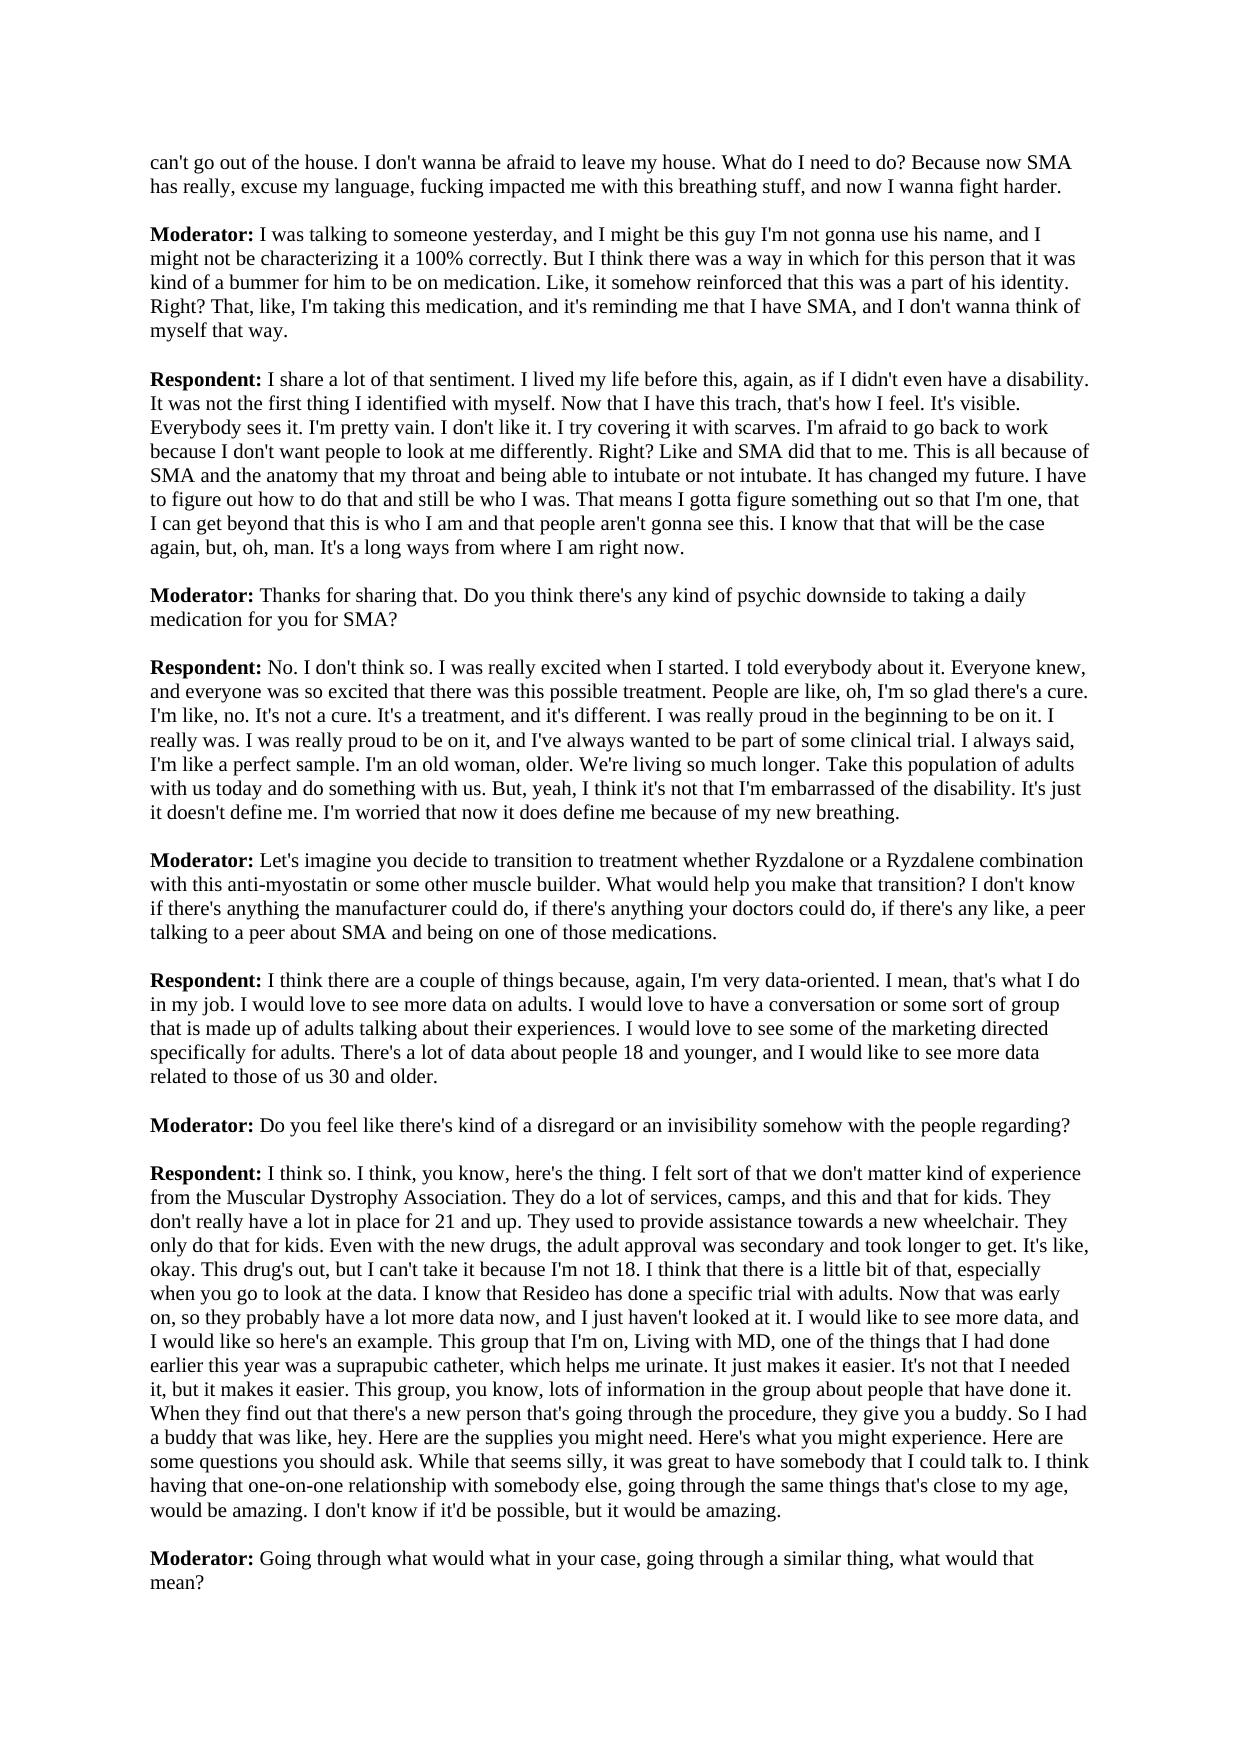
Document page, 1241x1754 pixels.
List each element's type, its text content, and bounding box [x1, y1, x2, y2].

text Respondent: I think there are a couple of things because, again, I'm very data-oriented. I mean, that's what I do in my job. I would love to see more data on adults. I would love to have a conversation or some sort of group that is made up of adults talking about their experiences. I would love to see some of the marketing directed specifically for adults. There's a lot of data about people 18 and younger, and I would like to see more data related to those of us 30 and older. [150, 968, 1090, 1088]
text Moderator: I was talking to someone yesterday, and I might be this guy I'm not gonna use his name, and I might not be characterizing it a 100% correctly. But I think there was a way in which for this person that it was kind of a bummer for him to be on medication. Like, it somehow reinforced that this was a part of his identity. Right? That, like, I'm taking this medication, and it's reminding me that I have SMA, and I don't wanna think of myself that way. [150, 222, 1090, 342]
text Moderator: Thanks for sharing that. Do you think there's any kind of psychic downside to taking a daily medication for you for SMA? [150, 583, 1090, 631]
text Moderator: Going through what would what in your case, going through a similar thing, what would that mean? [150, 1546, 1090, 1594]
text Respondent: I share a lot of that sentiment. I lived my life before this, again, as if I didn't even have a disability. It was not the first thing I identified with myself. Now that I have this trach, that's how I feel. It's visible. Everybody sees it. I'm pretty vain. I don't like it. I try covering it with scarves. I'm afraid to go back to work because I don't want people to look at me differently. Right? Like and SMA did that to me. This is all because of SMA and the anatomy that my throat and being able to intubate or not intubate. It has changed my future. I have to figure out how to do that and still be who I was. That means I gotta figure something out so that I'm one, that I can get beyond that this is who I am and that people aren't gonna see this. I know that that will be the case again, but, oh, man. It's a long ways from where I am right now. [150, 367, 1090, 559]
text Moderator: Let's imagine you decide to transition to treatment whether Ryzdalone or a Ryzdalene combination with this anti-myostatin or some other muscle builder. What would help you make that transition? I don't know if there's anything the manufacturer could do, if there's anything your doctors could do, if there's any like, a peer talking to a peer about SMA and being on one of those medications. [150, 848, 1090, 944]
text Respondent: No. I don't think so. I was really excited when I started. I told everybody about it. Everyone knew, and everyone was so excited that there was this possible treatment. People are like, oh, I'm so glad there's a cure. I'm like, no. It's not a cure. It's a treatment, and it's different. I was really proud in the beginning to be on it. I really was. I was really proud to be on it, and I've always wanted to be part of some clinical trial. I always said, I'm like a perfect sample. I'm an old woman, older. We're living so much longer. Take this population of adults with us today and do something with us. But, yeah, I think it's not that I'm embarrassed of the disability. It's just it doesn't define me. I'm worried that now it does define me because of my new breathing. [150, 655, 1090, 824]
text Moderator: Do you feel like there's kind of a disregard or an invisibility somehow with the people regarding? [150, 1112, 1090, 1137]
text Respondent: I think so. I think, you know, here's the thing. I felt sort of that we don't matter kind of experience from the Muscular Dystrophy Association. They do a lot of services, camps, and this and that for kids. They don't really have a lot in place for 21 and up. They used to provide assistance towards a new wheelchair. They only do that for kids. Even with the new drugs, the adult approval was secondary and took longer to get. It's like, okay. This drug's out, but I can't take it because I'm not 18. I think that there is a little bit of that, especially when you go to look at the data. I know that Resideo has done a specific trial with adults. Now that was early on, so they probably have a lot more data now, and I just haven't looked at it. I would like to see more data, and I would like so here's an example. This group that I'm on, Living with MD, one of the things that I had done earlier this year was a suprapubic catheter, which helps me urinate. It just makes it easier. It's not that I needed it, but it makes it easier. This group, you know, lots of information in the group about people that have done it. When they find out that there's a new person that's going through the procedure, they give you a buddy. So I had a buddy that was like, hey. Here are the supplies you might need. Here's what you might experience. Here are some questions you should ask. While that seems silly, it was great to have somebody that I could talk to. I think having that one-on-one relationship with somebody else, going through the same things that's close to my age, would be amazing. I don't know if it'd be possible, but it would be amazing. [150, 1161, 1090, 1522]
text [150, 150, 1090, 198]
